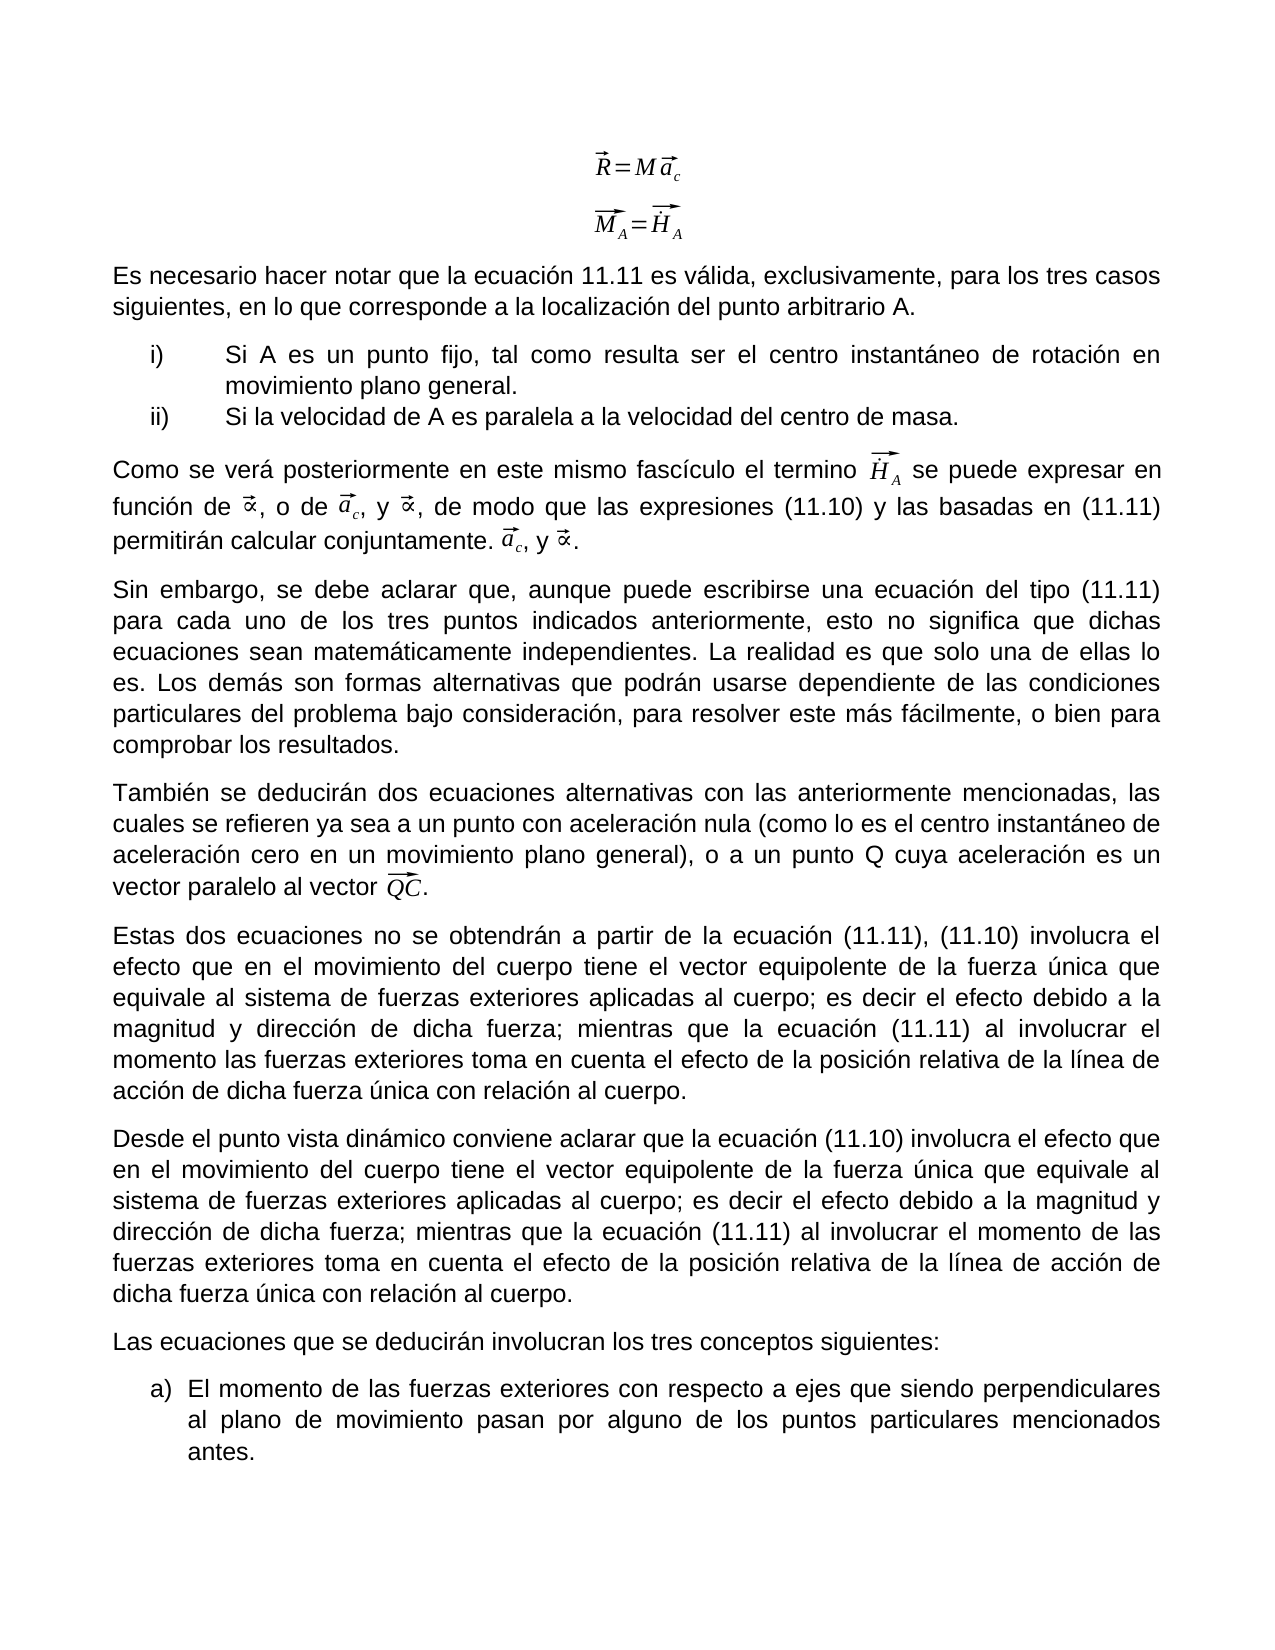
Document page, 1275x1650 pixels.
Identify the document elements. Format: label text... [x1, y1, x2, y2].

text También se deducirán dos ecuaciones alternativas con las anteriormente mencionadas, las cuales se refieren ya sea a un punto con aceleración nula (como lo es el centro instantáneo de aceleración cero en un movimiento plano general), o a un punto Q cuya aceleración es un vector paralelo al vector . [112, 778, 1162, 902]
text Desde el punto vista dinámico conviene aclarar que la ecuación (11.10) involucra el efecto que en el movimiento del cuerpo tiene el vector equipolente de la fuerza única que equivale al sistema de fuerzas exteriores aplicadas al cuerpo; es decir el efecto debido a la magnitud y dirección de dicha fuerza; mientras que la ecuación (11.11) al involucrar el momento de las fuerzas exteriores toma en cuenta el efecto de la posición relativa de la línea de acción de dicha fuerza única con relación al cuerpo. [112, 1124, 1162, 1308]
list Si A es un punto fijo, tal como resulta ser el centro instantáneo de rotación en movimiento plano general. [150, 340, 1162, 400]
text Es necesario hacer notar que la ecuación 11.11 es válida, exclusivamente, para los tres casos siguientes, en lo que corresponde a la localización del punto arbitrario A. [112, 261, 1162, 321]
list El momento de las fuerzas exteriores con respecto a ejes que siendo perpendiculares al plano de movimiento pasan por alguno de los puntos particulares mencionados antes. [150, 1374, 1162, 1465]
text Sin embargo, se debe aclarar que, aunque puede escribirse una ecuación del tipo (11.11) para cada uno de los tres puntos indicados anteriormente, esto no significa que dichas ecuaciones sean matemáticamente independientes. La realidad es que solo una de ellas lo es. Los demás son formas alternativas que podrán usarse dependiente de las condiciones particulares del problema bajo consideración, para resolver este más fácilmente, o bien para comprobar los resultados. [112, 575, 1162, 759]
text Las ecuaciones que se deducirán involucran los tres conceptos siguientes: [112, 1327, 1162, 1355]
list Si la velocidad de A es paralela a la velocidad del centro de masa. [150, 402, 1162, 431]
text Estas dos ecuaciones no se obtendrán a partir de la ecuación (11.11), (11.10) involucra el efecto que en el movimiento del cuerpo tiene el vector equipolente de la fuerza única que equivale al sistema de fuerzas exteriores aplicadas al cuerpo; es decir el efecto debido a la magnitud y dirección de dicha fuerza; mientras que la ecuación (11.11) al involucrar el momento las fuerzas exteriores toma en cuenta el efecto de la posición relativa de la línea de acción de dicha fuerza única con relación al cuerpo. [112, 921, 1162, 1105]
text Como se verá posteriormente en este mismo fascículo el termino se puede expresar en función de , o de , y , de modo que las expresiones (11.10) y las basadas en (11.11) permitirán calcular conjuntamente. , y . [112, 450, 1162, 556]
